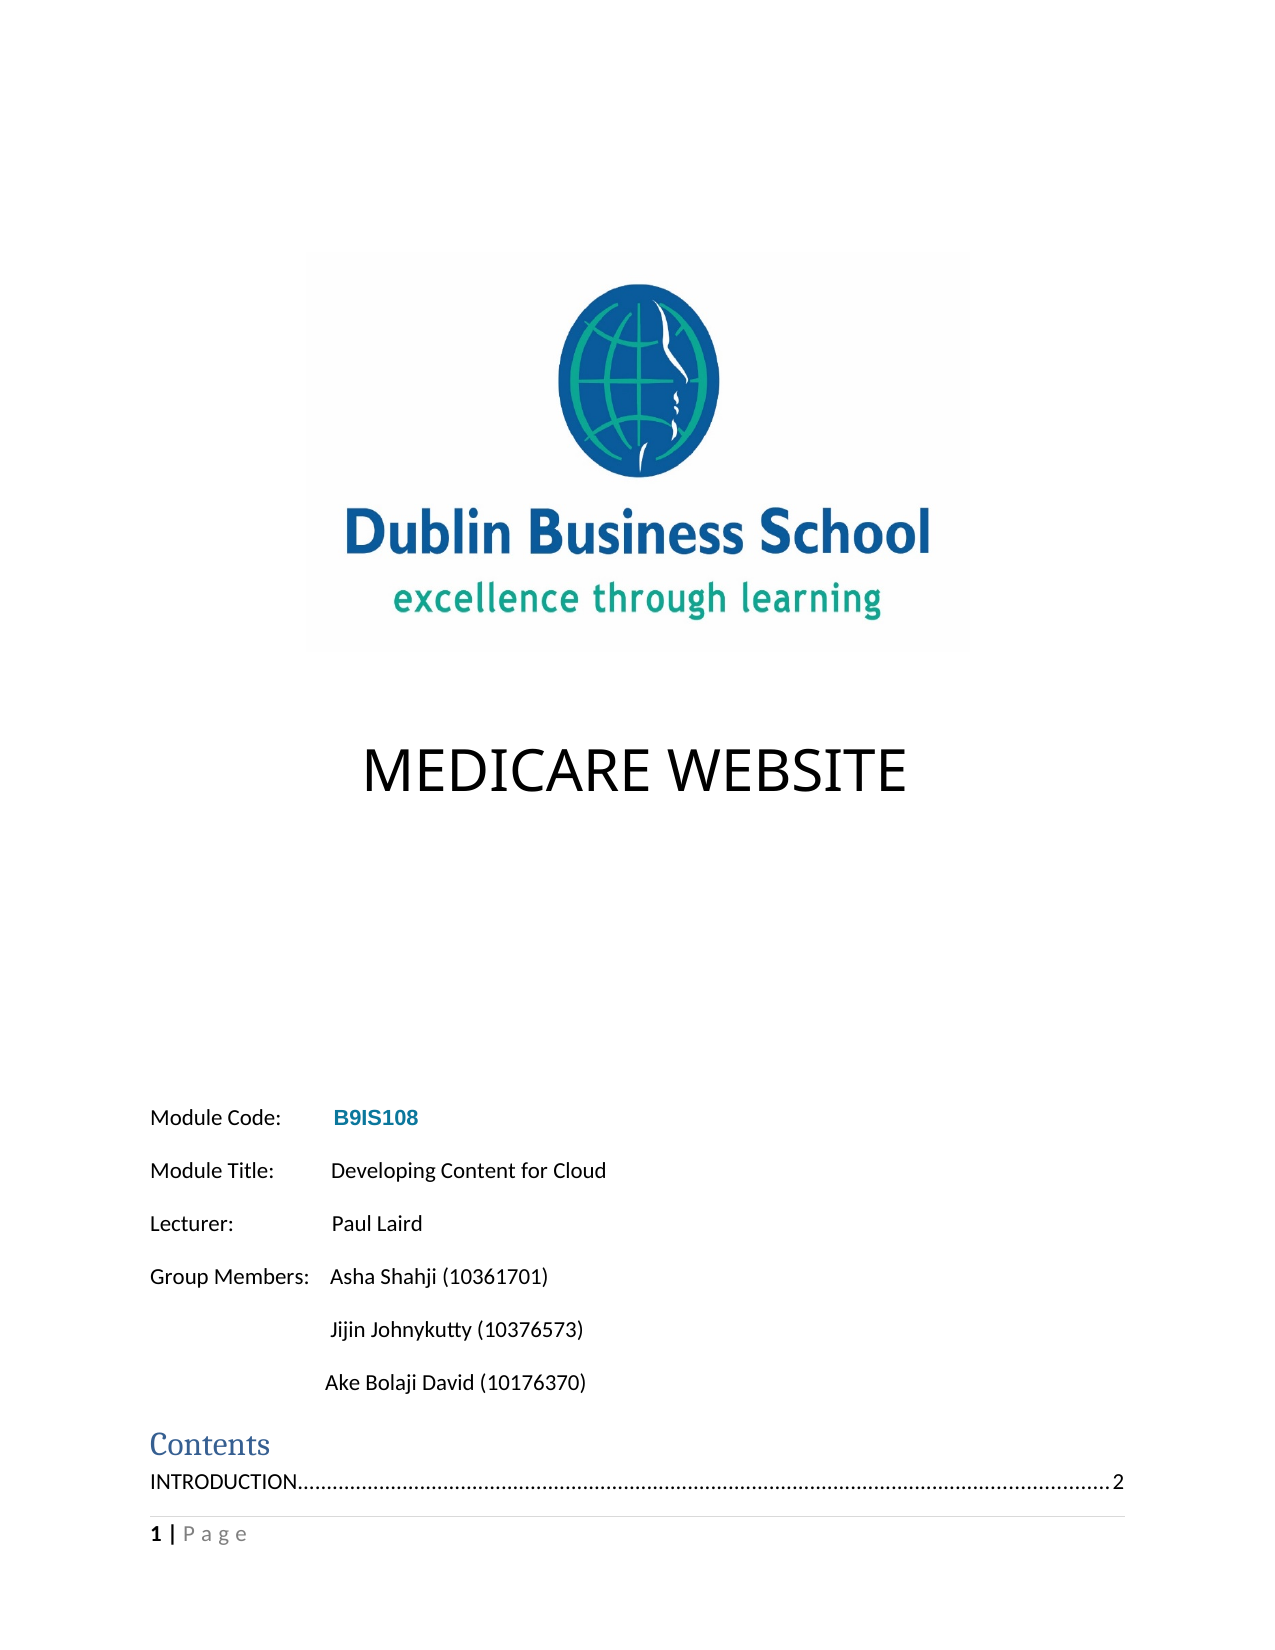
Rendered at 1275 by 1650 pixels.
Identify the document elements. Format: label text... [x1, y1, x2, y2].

text MEDICARE WEBSITE [150, 729, 1125, 809]
text Lecturer: Paul Laird [150, 1209, 1125, 1237]
text Module Code: B9IS108 [150, 1103, 1125, 1131]
text Ake Bolaji David (10176370) [150, 1368, 1125, 1396]
picture [305, 252, 970, 652]
text Jijin Johnykutty (10376573) [150, 1315, 1125, 1343]
text Group Members: Asha Shahji (10361701) [150, 1262, 1125, 1290]
text Module Title: Developing Content for Cloud [150, 1156, 1125, 1184]
